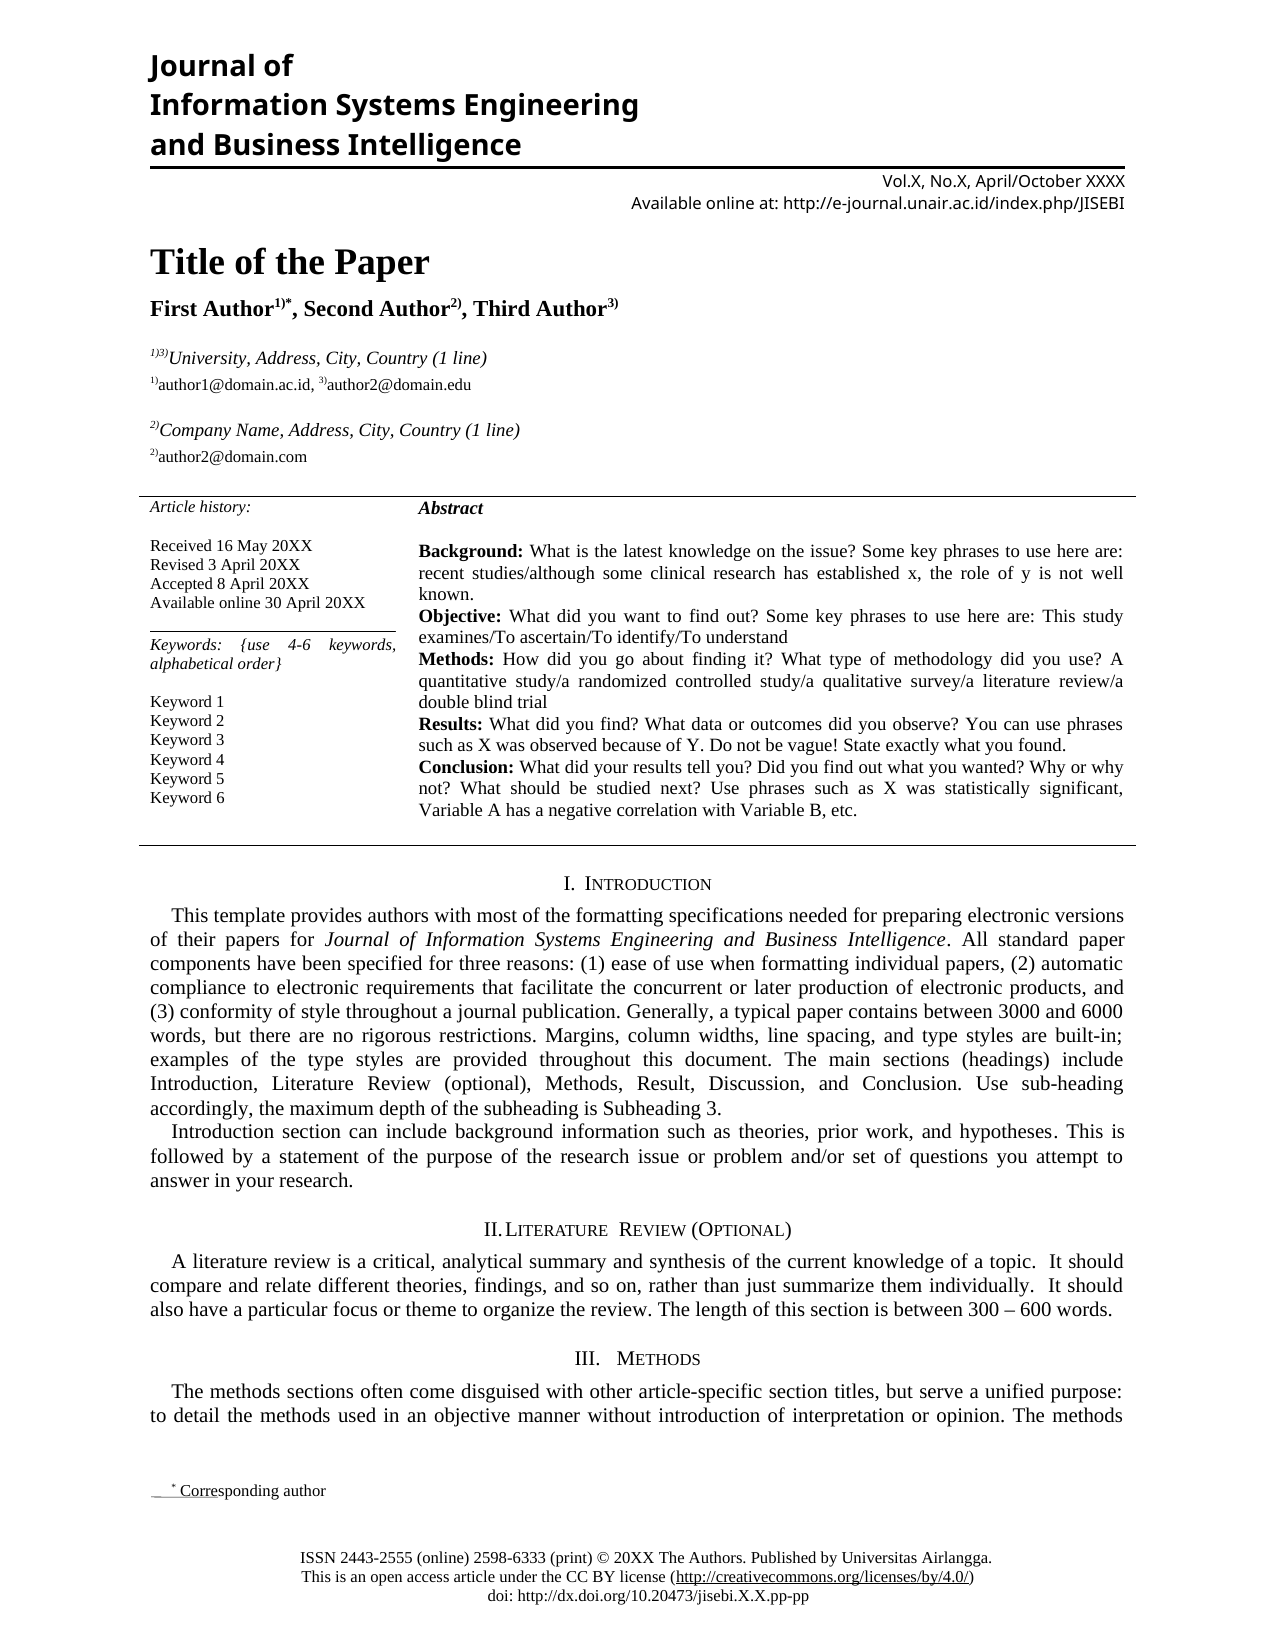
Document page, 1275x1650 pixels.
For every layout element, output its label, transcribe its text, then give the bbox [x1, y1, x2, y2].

subtitle Introduction [150, 871, 1125, 894]
text A literature review is a critical, analytical summary and synthesis of the current knowledge of a topic. It should compare and relate different theories, findings, and so on, rather than just summarize them individually. It should also have a particular focus or theme to organize the review. The length of this section is between 300 – 600 words. [150, 1249, 1125, 1321]
text 1)3)University, Address, City, Country (1 line) [150, 347, 1125, 368]
subtitle Literature Review (Optional) [150, 1217, 1125, 1241]
subtitle Methods [150, 1346, 1125, 1370]
text 1)author1@domain.ac.id, 3)author2@domain.edu [150, 374, 1125, 394]
text Introduction section can include background information such as theories, prior work, and hypotheses. This is followed by a statement of the purpose of the research issue or problem and/or set of questions you attempt to answer in your research. [150, 1119, 1125, 1192]
title Title of the Paper [150, 240, 1125, 283]
table_header Article history: Received 16 May 20XX Revised 3 April 20XX Accepted 8 April 20XX Available online 30 April 20XX Keywords: {use 4-6 keywords, alphabetical order} Keyword 1 Keyword 2 Keyword 3 Keyword 4 Keyword 5 Keyword 6 [139, 497, 407, 844]
text First Author1), Second Author2), Third Author3) [150, 295, 1125, 322]
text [150, 1379, 1125, 1427]
text This template provides authors with most of the formatting specifications needed for preparing electronic versions of their papers for Journal of Information Systems Engineering and Business Intelligence. All standard paper components have been specified for three reasons: (1) ease of use when formatting individual papers, (2) automatic compliance to electronic requirements that facilitate the concurrent or later production of electronic products, and (3) conformity of style throughout a journal publication. Generally, a typical paper contains between 3000 and 6000 words, but there are no rigorous restrictions. Margins, column widths, line spacing, and type styles are built-in; examples of the type styles are provided throughout this document. The main sections (headings) include Introduction, Literature Review (optional), Methods, Result, Discussion, and Conclusion. Use sub-heading accordingly, the maximum depth of the subheading is Subheading 3. [150, 903, 1125, 1119]
table_header Abstract Background: What is the latest knowledge on the issue? Some key phrases to use here are: recent studies/although some clinical research has established x, the role of y is not well known. Objective: What did you want to find out? Some key phrases to use here are: This study examines/To ascertain/To identify/To understand Methods: How did you go about finding it? What type of methodology did you use? A quantitative study/a randomized controlled study/a qualitative survey/a literature review/a double blind trial Results: What did you find? What data or outcomes did you observe? You can use phrases such as X was observed because of Y. Do not be vague! State exactly what you found. Conclusion: What did your results tell you? Did you find out what you wanted? Why or why not? What should be studied next? Use phrases such as X was statistically significant, Variable A has a negative correlation with Variable B, etc. [407, 497, 1136, 844]
text 2)author2@domain.com [150, 446, 1125, 466]
text 2)Company Name, Address, City, Country (1 line) [150, 419, 1125, 440]
